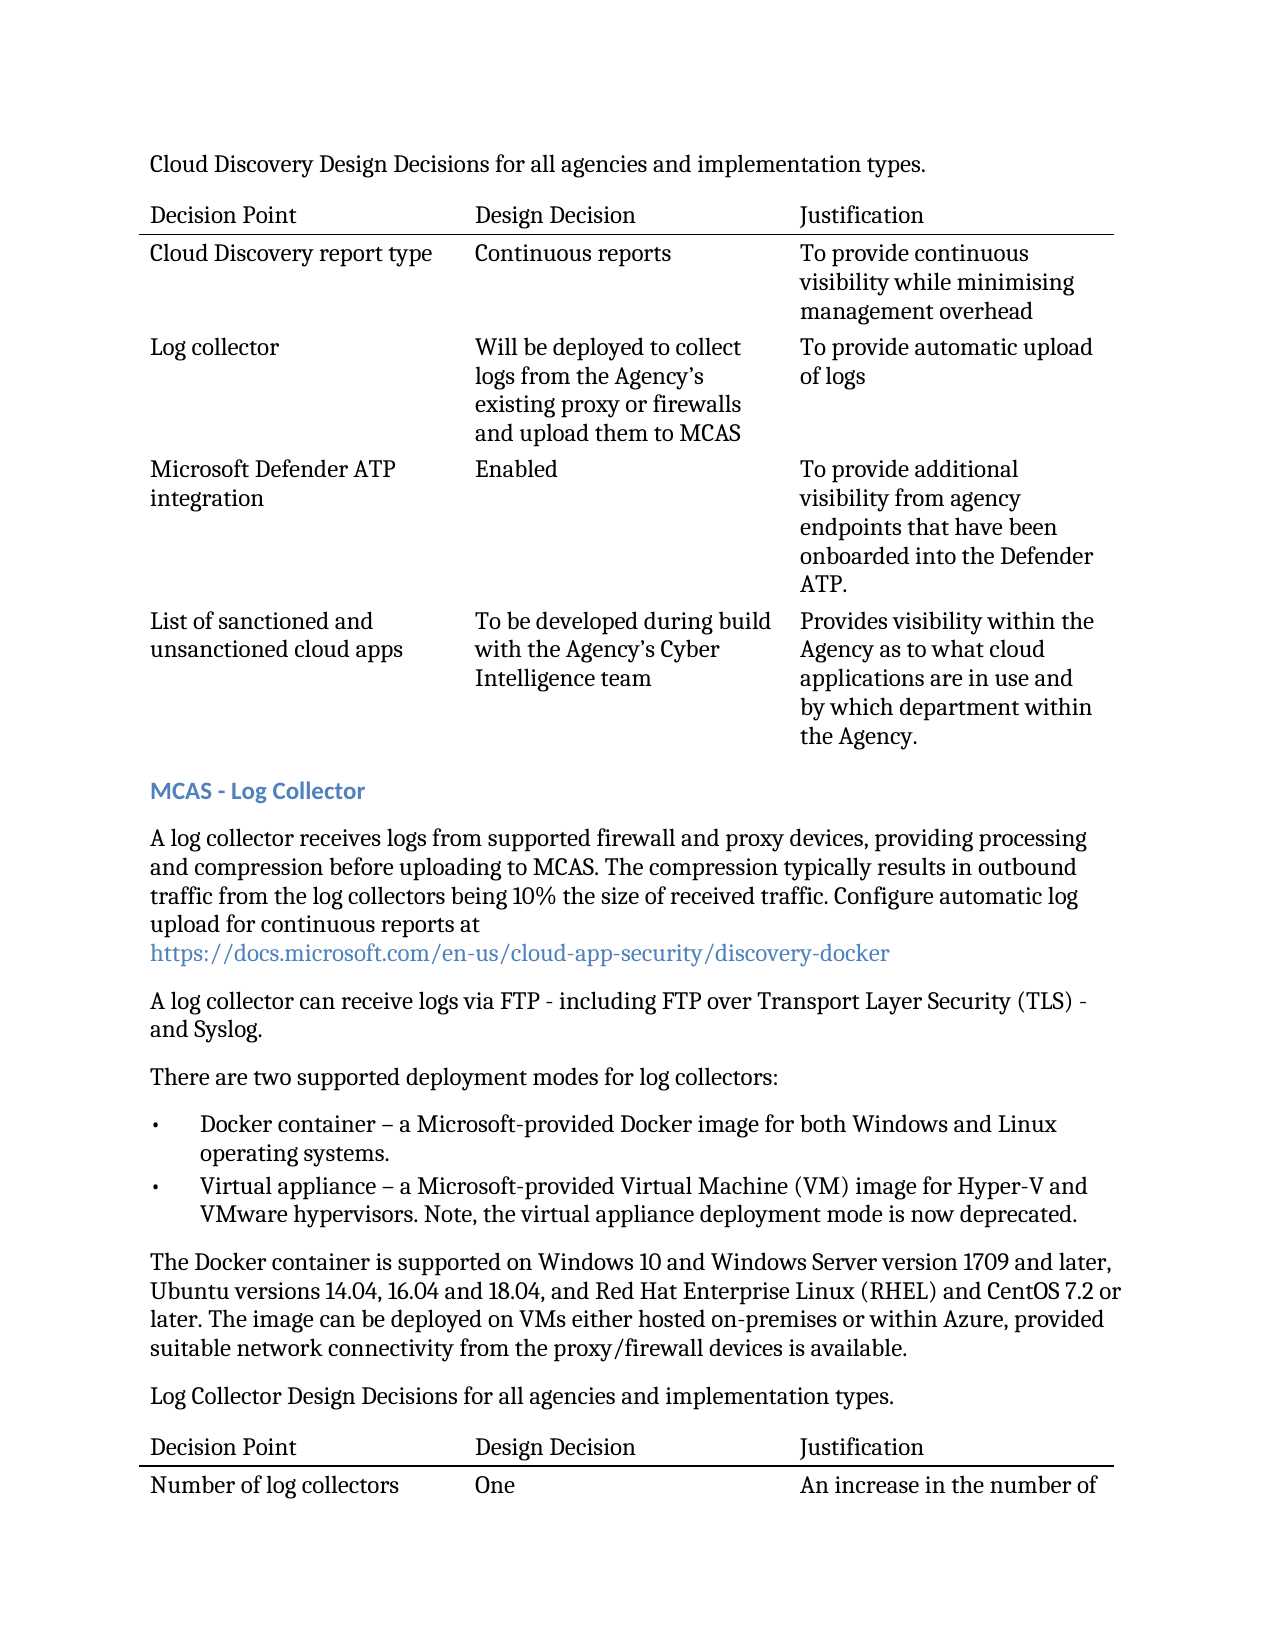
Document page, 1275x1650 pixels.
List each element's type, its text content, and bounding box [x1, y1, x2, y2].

text A log collector receives logs from supported firewall and proxy devices, providing processing and compression before uploading to MCAS. The compression typically results in outbound traffic from the log collectors being 10% the size of received traffic. Configure automatic log upload for continuous reports at https://docs.microsoft.com/en-us/cloud-app-security/discovery-docker [150, 824, 1125, 968]
table_header Design Decision [464, 1429, 789, 1465]
text The Docker container is supported on Windows 10 and Windows Server version 1709 and later, Ubuntu versions 14.04, 16.04 and 18.04, and Red Hat Enterprise Linux (RHEL) and CentOS 7.2 or later. The image can be deployed on VMs either hosted on-premises or within Azure, provided suitable network connectivity from the proxy/firewall devices is available. [150, 1248, 1125, 1363]
text A log collector can receive logs via FTP - including FTP over Transport Layer Security (TLS) - and Syslog. [150, 987, 1125, 1044]
list Virtual appliance – a Microsoft-provided Virtual Machine (VM) image for Hyper-V and VMware hypervisors. Note, the virtual appliance deployment mode is now deprecated. [150, 1172, 1125, 1229]
table_cell Will be deployed to collect logs from the Agency’s existing proxy or firewalls and upload them to MCAS [464, 329, 789, 452]
table_cell To provide continuous visibility while minimising management overhead [789, 235, 1114, 329]
table_cell Log collector [139, 329, 464, 452]
table_cell Provides visibility within the Agency as to what cloud applications are in use and by which department within the Agency. [789, 603, 1114, 754]
table_cell Enabled [464, 452, 789, 603]
table_cell Microsoft Defender ATP integration [139, 452, 464, 603]
table_header Decision Point [139, 198, 464, 234]
table_cell List of sanctioned and unsanctioned cloud apps [139, 603, 464, 754]
table_cell An increase in the number of log collectors may be necessary if there is excessive traffic. [789, 1467, 1114, 1499]
table_cell To provide additional visibility from agency endpoints that have been onboarded into the Defender ATP. [789, 452, 1114, 603]
subtitle MCAS - Log Collector [150, 775, 1125, 805]
text Log Collector Design Decisions for all agencies and implementation types. [150, 1382, 1125, 1410]
list Docker container – a Microsoft-provided Docker image for both Windows and Linux operating systems. [150, 1110, 1125, 1168]
table_cell Cloud Discovery report type [139, 235, 464, 329]
table_header Justification [789, 1429, 1114, 1465]
table_cell To be developed during build with the Agency’s Cyber Intelligence team [464, 603, 789, 754]
text There are two supported deployment modes for log collectors: [150, 1063, 1125, 1092]
table_cell Continuous reports [464, 235, 789, 329]
table_header Justification [789, 198, 1114, 234]
table_header Decision Point [139, 1429, 464, 1465]
table_cell Number of log collectors [139, 1467, 464, 1499]
table_cell One [464, 1467, 789, 1499]
table_cell To provide automatic upload of logs [789, 329, 1114, 452]
table_header Design Decision [464, 198, 789, 234]
text Cloud Discovery Design Decisions for all agencies and implementation types. [150, 150, 1125, 179]
